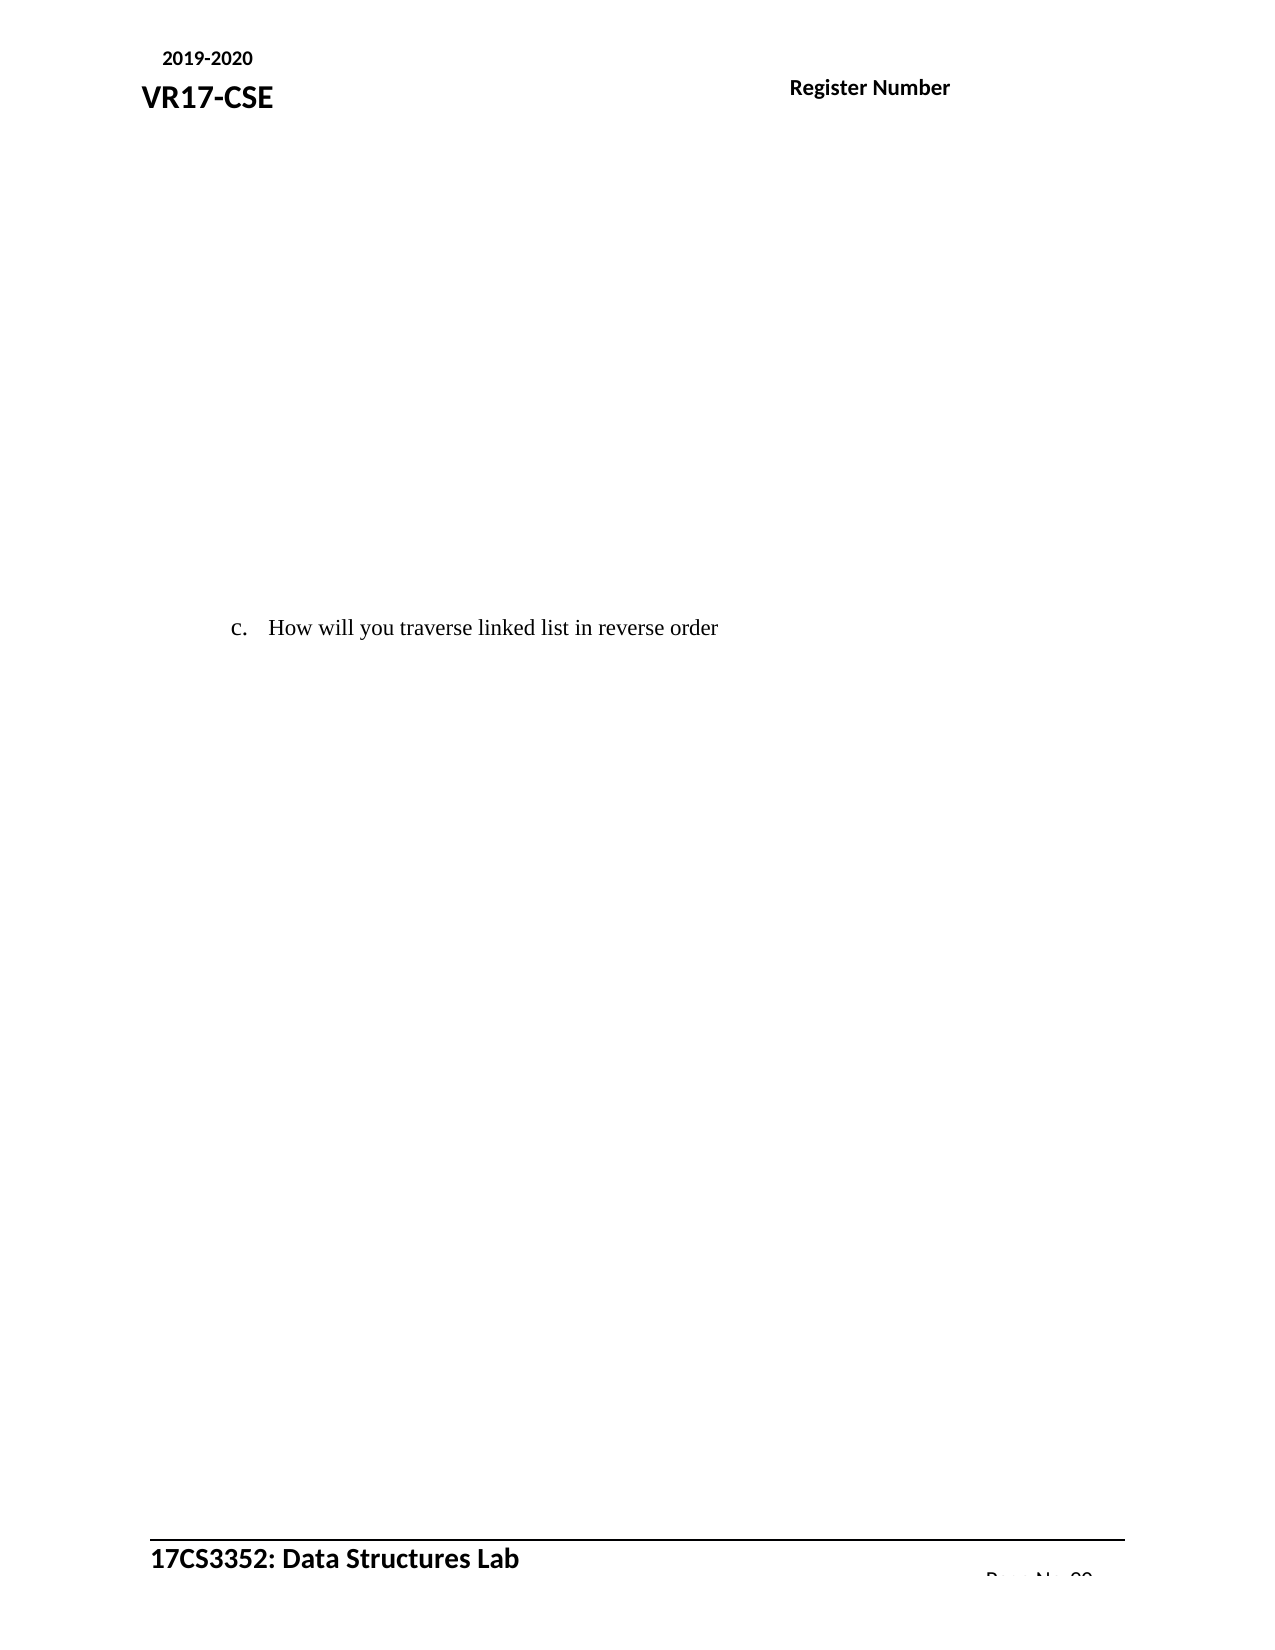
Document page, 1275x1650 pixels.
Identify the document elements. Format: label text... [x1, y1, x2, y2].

list How will you traverse linked list in reverse order [268, 612, 1125, 641]
